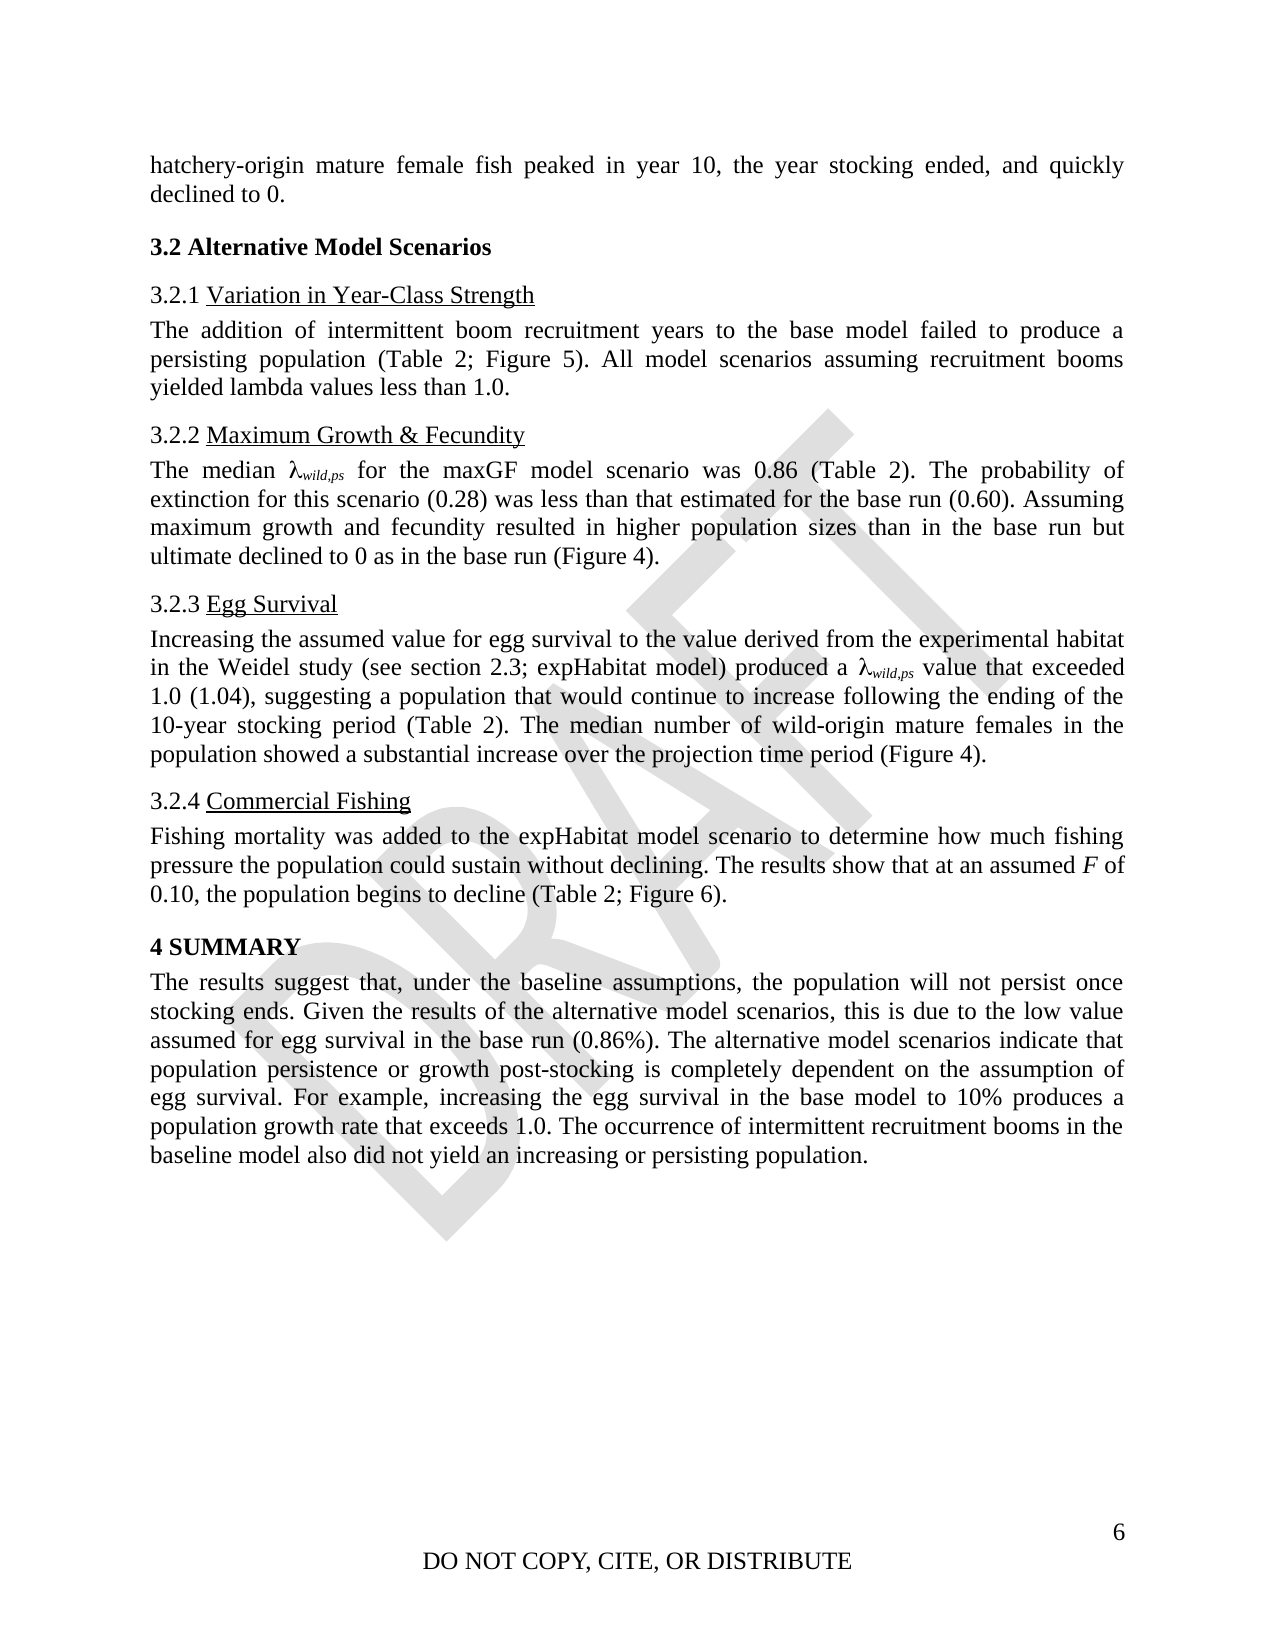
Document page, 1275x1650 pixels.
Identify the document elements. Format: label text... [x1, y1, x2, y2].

text The addition of intermittent boom recruitment years to the base model failed to produce a persisting population (Table 2; Figure 5). All model scenarios assuming recruitment booms yielded lambda values less than 1.0. [150, 315, 1125, 401]
subtitle Variation in Year-Class Strength [150, 280, 1125, 309]
subtitle Alternative Model Scenarios [150, 232, 1125, 261]
subtitle Maximum Growth & Fecundity [150, 420, 1125, 449]
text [150, 150, 1125, 207]
subtitle Egg Survival [150, 589, 1125, 617]
text Increasing the assumed value for egg survival to the value derived from the experimental habitat in the Weidel study (see section 2.3; expHabitat model) produced a lwild,ps value that exceeded 1.0 (1.04), suggesting a population that would continue to increase following the ending of the 10-year stocking period (Table 2). The median number of wild-origin mature females in the population showed a substantial increase over the projection time period (Figure 4). [150, 624, 1125, 767]
subtitle SUMMARY [150, 932, 1125, 961]
text Fishing mortality was added to the expHabitat model scenario to determine how much fishing pressure the population could sustain without declining. The results show that at an assumed F of 0.10, the population begins to decline (Table 2; Figure 6). [150, 821, 1125, 907]
subtitle Commercial Fishing [150, 786, 1125, 815]
text The median lwild,ps for the maxGF model scenario was 0.86 (Table 2). The probability of extinction for this scenario (0.28) was less than that estimated for the base run (0.60). Assuming maximum growth and fecundity resulted in higher population sizes than in the base run but ultimate declined to 0 as in the base run (Figure 4). [150, 455, 1125, 570]
text The results suggest that, under the baseline assumptions, the population will not persist once stocking ends. Given the results of the alternative model scenarios, this is due to the low value assumed for egg survival in the base run (0.86%). The alternative model scenarios indicate that population persistence or growth post-stocking is completely dependent on the assumption of egg survival. For example, increasing the egg survival in the base model to 10% produces a population growth rate that exceeds 1.0. The occurrence of intermittent recruitment booms in the baseline model also did not yield an increasing or persisting population. [150, 967, 1125, 1169]
